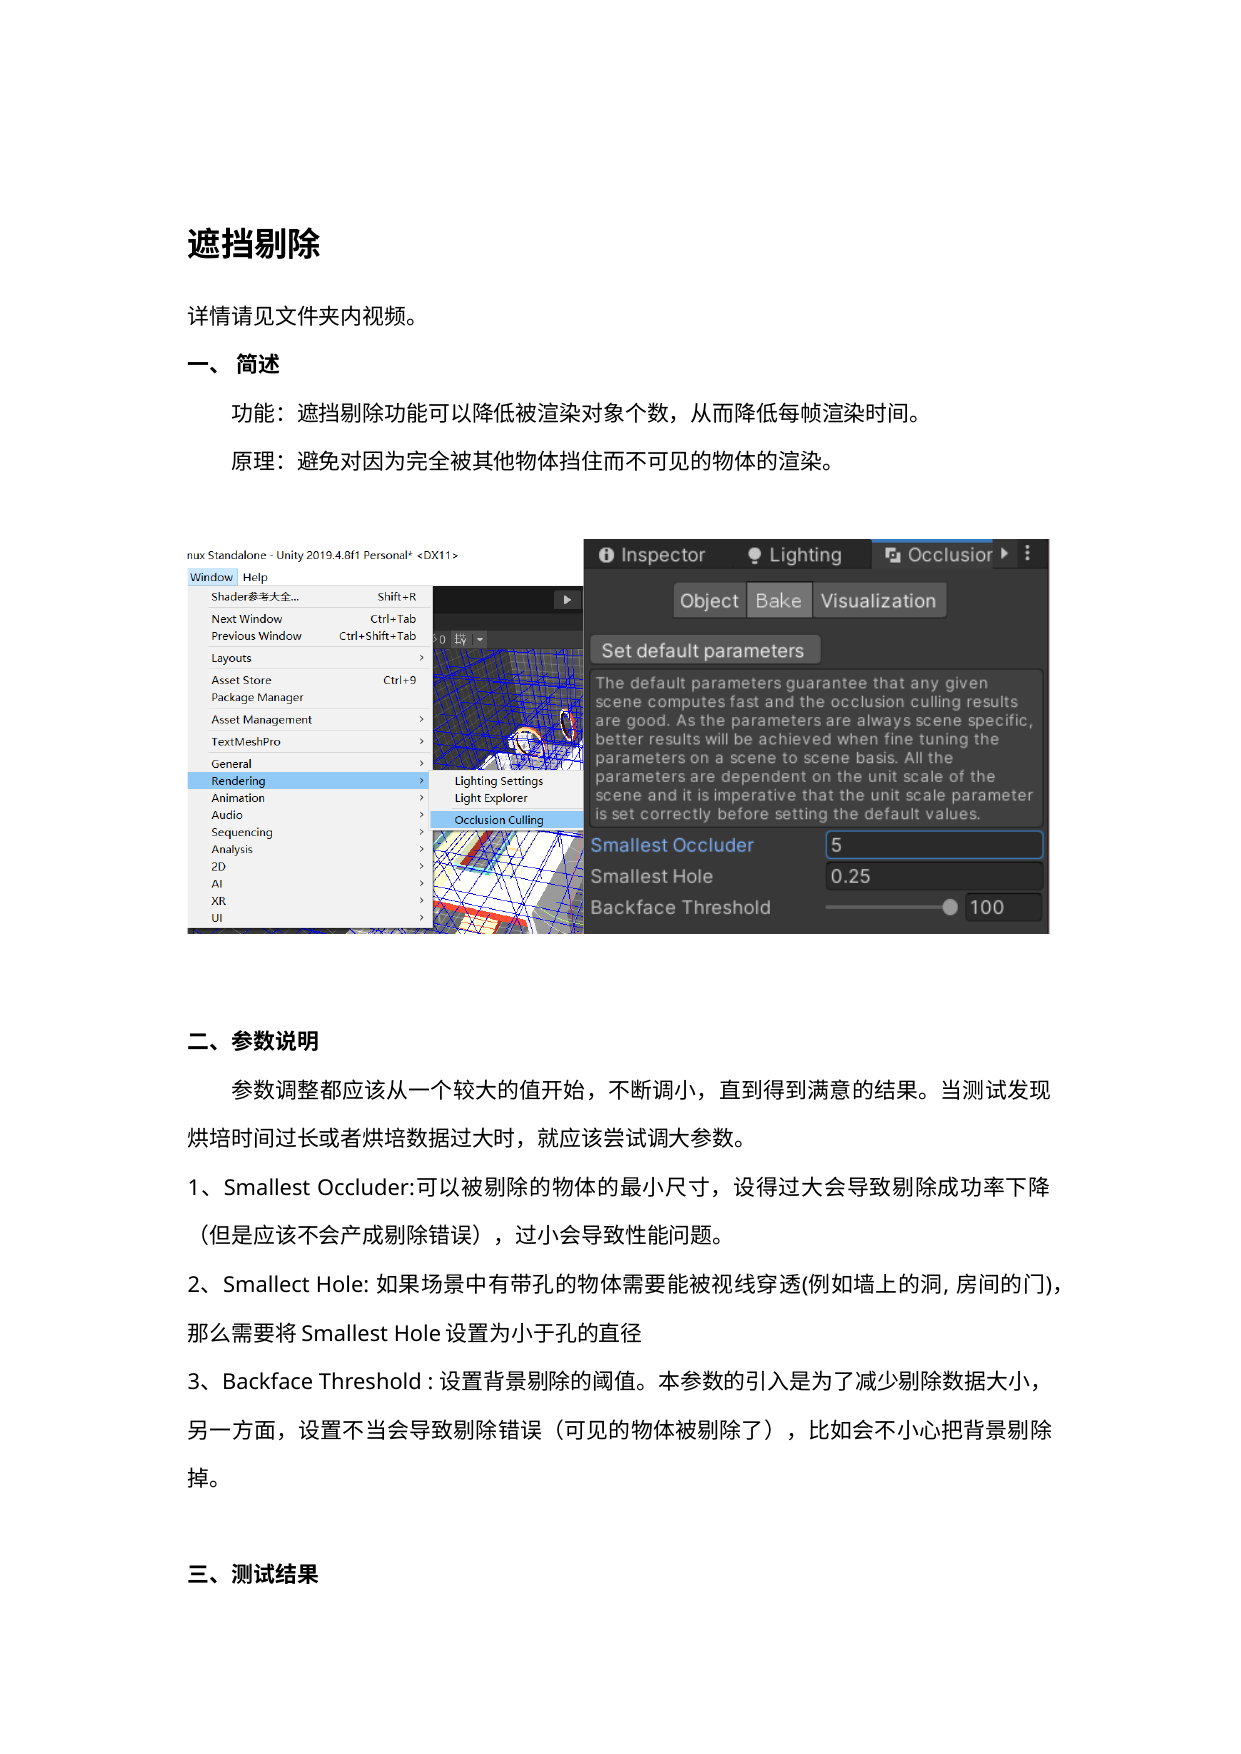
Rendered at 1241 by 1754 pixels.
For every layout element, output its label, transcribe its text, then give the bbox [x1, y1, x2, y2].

text 功能：遮挡剔除功能可以降低被渲染对象个数，从而降低每帧渲染时间。 [187, 395, 1053, 428]
picture [187, 539, 1050, 934]
text 三、测试结果 [187, 1557, 1053, 1589]
text 1、Smallest Occluder:可以被剔除的物体的最小尺寸，设得过大会导致剔除成功率下降（但是应该不会产成剔除错误），过小会导致性能问题。 [187, 1169, 1053, 1251]
text 遮挡剔除 [187, 209, 1053, 274]
text 一、 简述 [187, 347, 1053, 379]
text 参数调整都应该从一个较大的值开始，不断调小，直到得到满意的结果。当测试发现烘培时间过长或者烘培数据过大时，就应该尝试调大参数。 [187, 1072, 1053, 1153]
text 详情请见文件夹内视频。 [187, 298, 1053, 331]
text 二、参数说明 [187, 1024, 1053, 1056]
text 原理：避免对因为完全被其他物体挡住而不可见的物体的渲染。 [187, 443, 1053, 476]
text 2、Smallect Hole: 如果场景中有带孔的物体需要能被视线穿透(例如墙上的洞, 房间的门)，那么需要将Smallest Hole设置为小于孔的直径 [187, 1266, 1053, 1348]
text 3、Backface Threshold : 设置背景剔除的阈值。本参数的引入是为了减少剔除数据大小，另一方面，设置不当会导致剔除错误（可见的物体被剔除了），比如会不小心把背景剔除掉。 [187, 1363, 1053, 1493]
